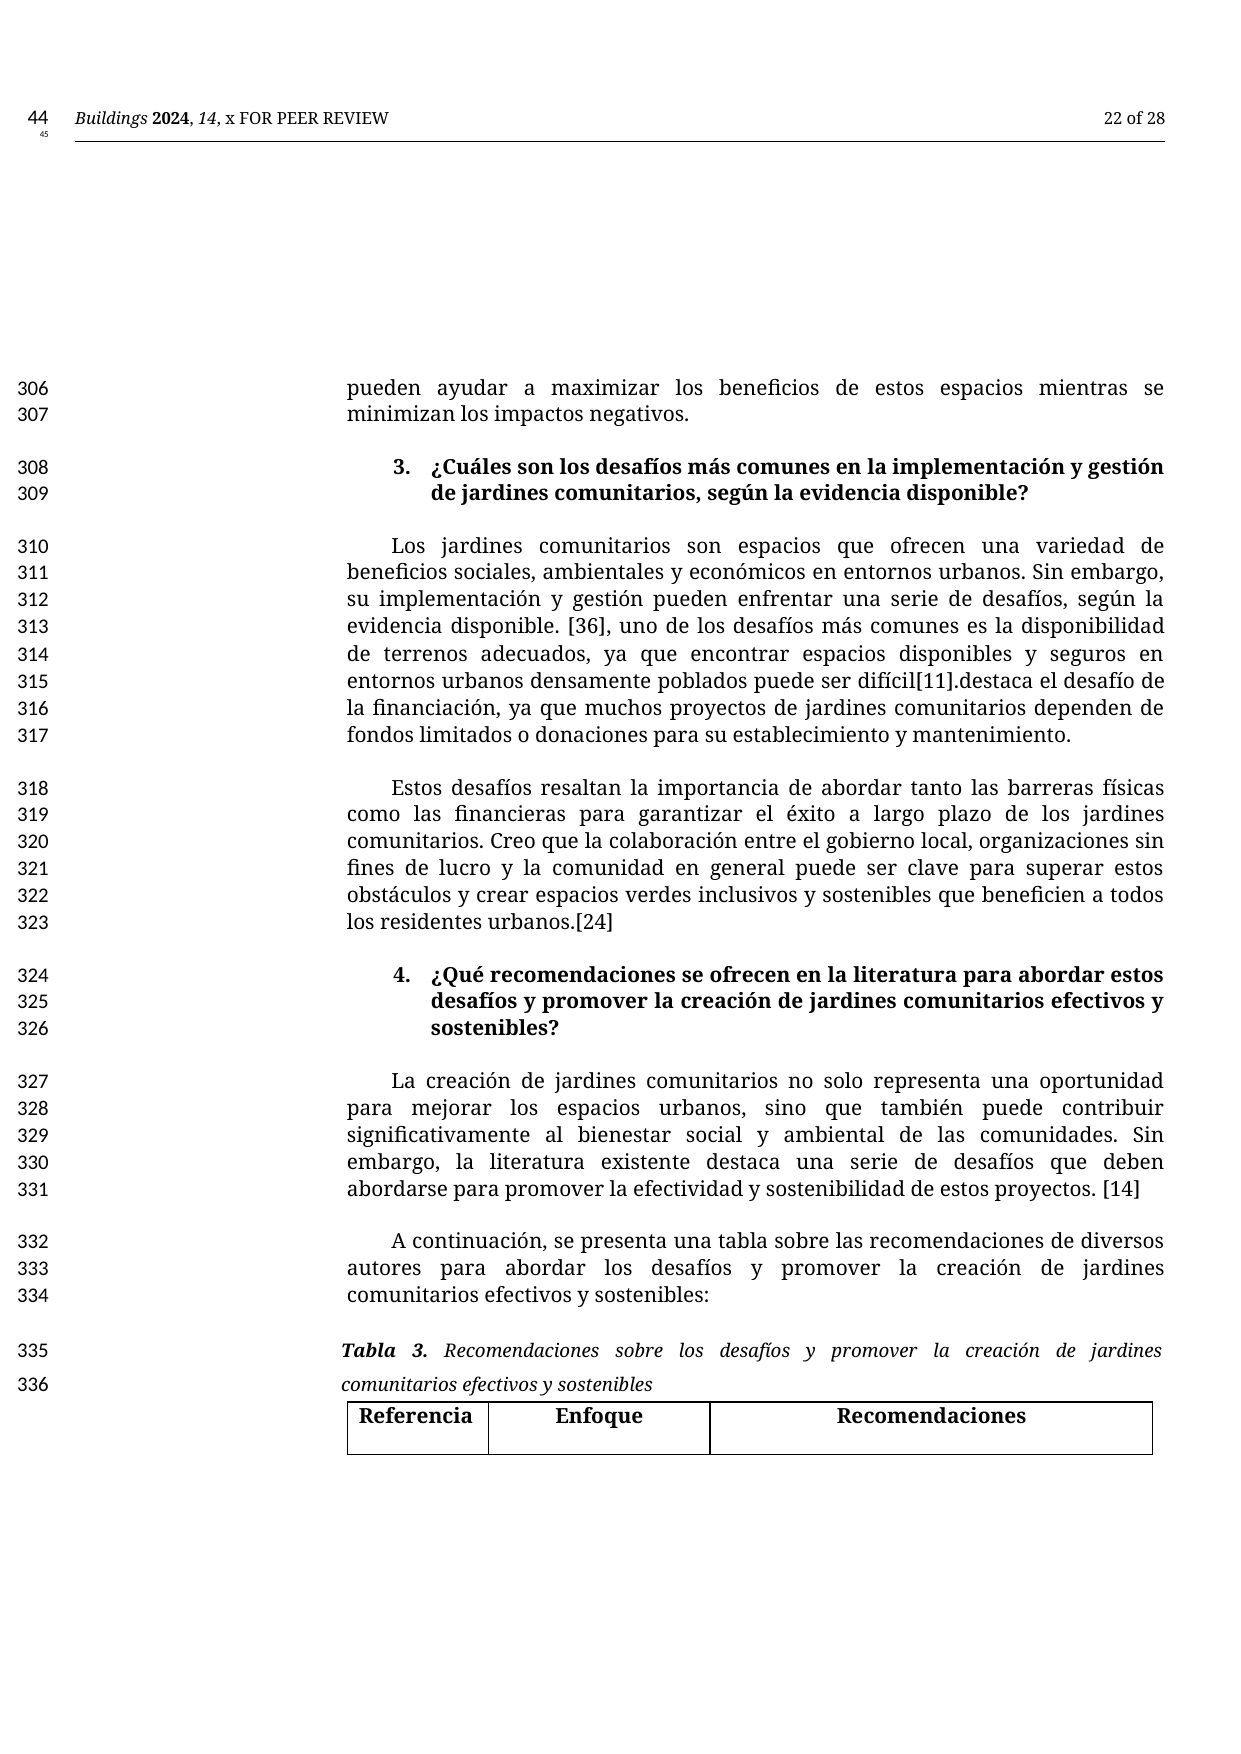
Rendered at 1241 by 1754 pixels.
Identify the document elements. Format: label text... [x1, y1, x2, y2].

table_header Recomendaciones [711, 1403, 1152, 1454]
text La creación de jardines comunitarios no solo representa una oportunidad para mejorar los espacios urbanos, sino que también puede contribuir significativamente al bienestar social y ambiental de las comunidades. Sin embargo, la literatura existente destaca una serie de desafíos que deben abordarse para promover la efectividad y sostenibilidad de estos proyectos. [347, 1067, 1165, 1202]
text Los jardines comunitarios son espacios que ofrecen una variedad de beneficios sociales, ambientales y económicos en entornos urbanos. Sin embargo, su implementación y gestión pueden enfrentar una serie de desafíos, según la evidencia disponible., uno de los desafíos más comunes es la disponibilidad de terrenos adecuados, ya que encontrar espacios disponibles y seguros en entornos urbanos densamente poblados puede ser difícil.destaca el desafío de la financiación, ya que muchos proyectos de jardines comunitarios dependen de fondos limitados o donaciones para su establecimiento y mantenimiento. [347, 532, 1165, 748]
text Tabla 3. Recomendaciones sobre los desafíos y promover la creación de jardines comunitarios efectivos y sostenibles [341, 1333, 1165, 1401]
text A continuación, se presenta una tabla sobre las recomendaciones de diversos autores para abordar los desafíos y promover la creación de jardines comunitarios efectivos y sostenibles: [347, 1227, 1165, 1308]
list ¿Cuáles son los desafíos más comunes en la implementación y gestión de jardines comunitarios, según la evidencia disponible? [393, 453, 1165, 507]
list ¿Qué recomendaciones se ofrecen en la literatura para abordar estos desafíos y promover la creación de jardines comunitarios efectivos y sostenibles? [393, 961, 1165, 1042]
text Estos desafíos resaltan la importancia de abordar tanto las barreras físicas como las financieras para garantizar el éxito a largo plazo de los jardines comunitarios. Creo que la colaboración entre el gobierno local, organizaciones sin fines de lucro y la comunidad en general puede ser clave para superar estos obstáculos y crear espacios verdes inclusivos y sostenibles que beneficien a todos los residentes urbanos. [347, 773, 1165, 936]
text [347, 374, 1165, 428]
table_header Referencia [348, 1403, 488, 1454]
table_header Enfoque [489, 1403, 709, 1454]
